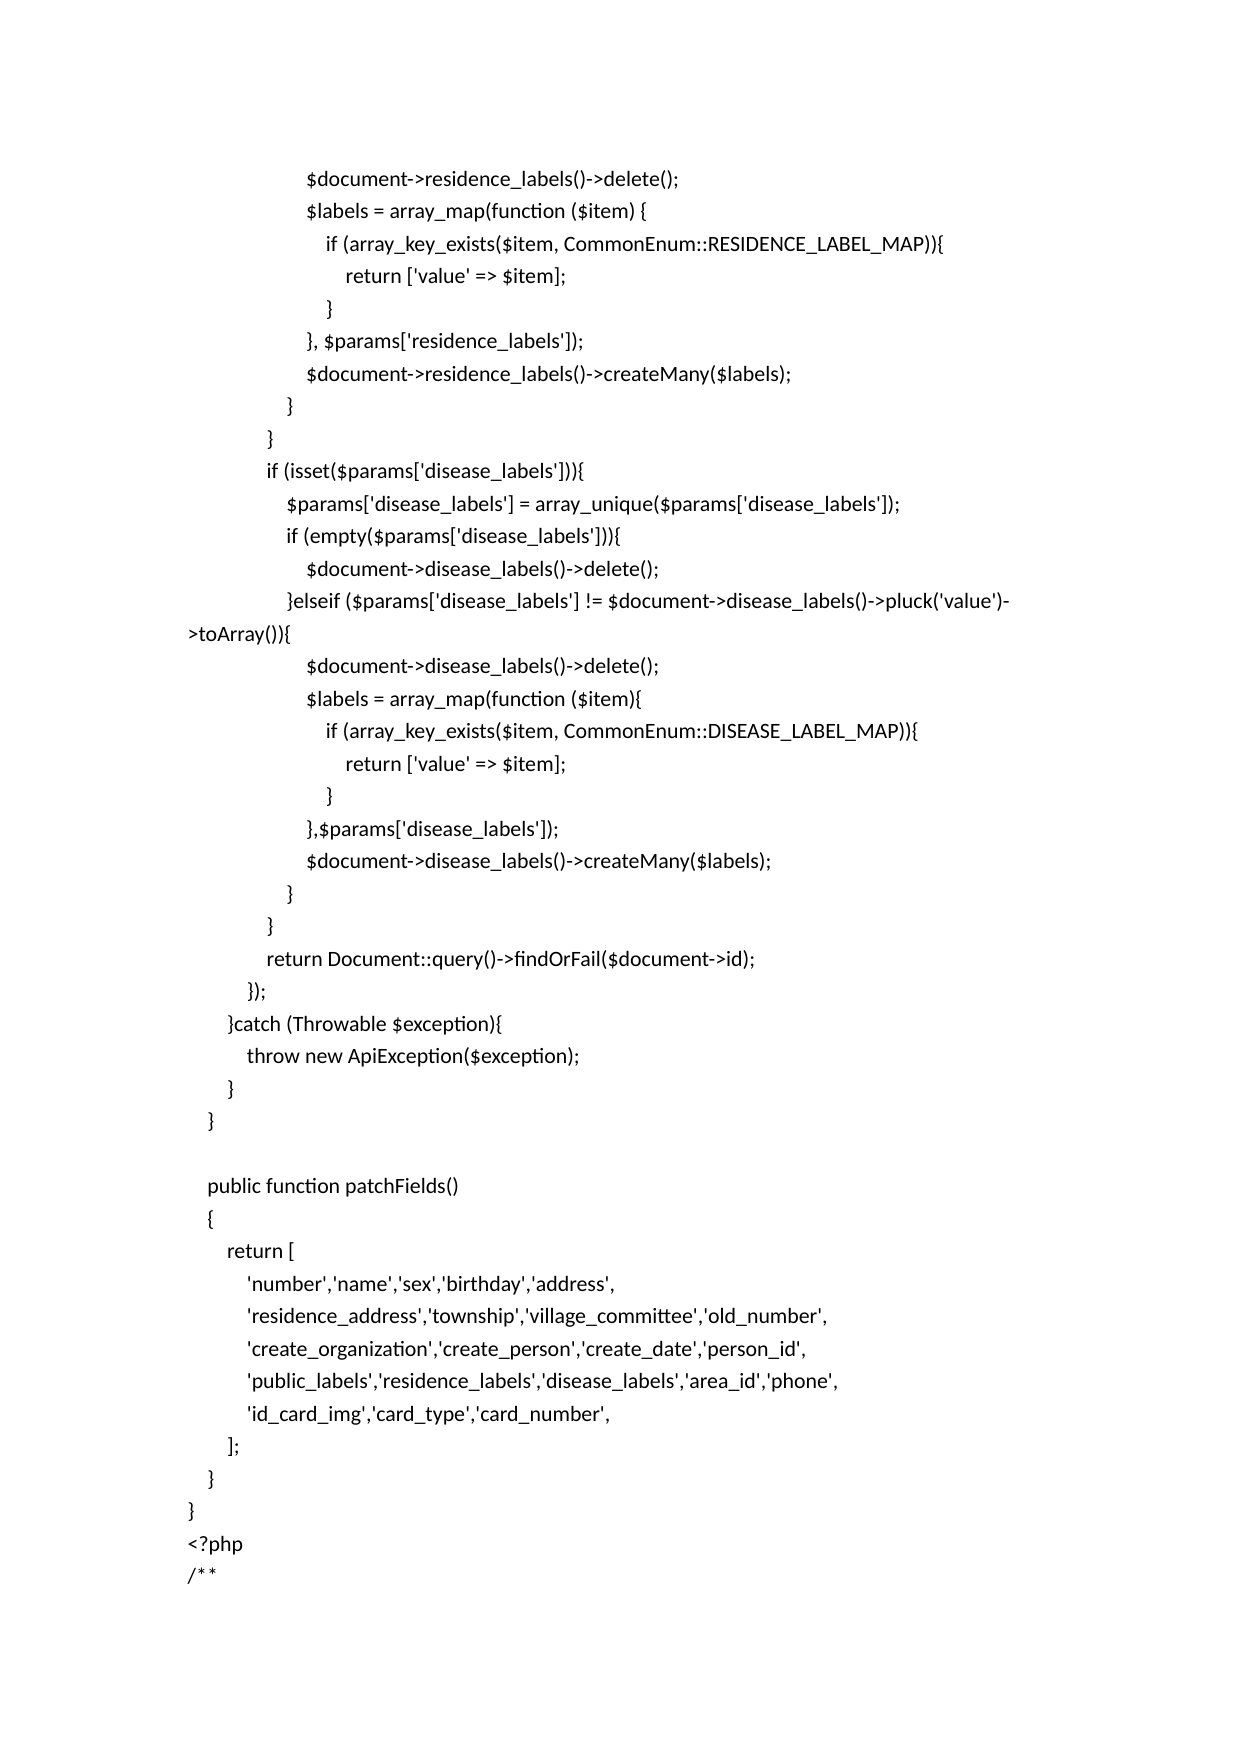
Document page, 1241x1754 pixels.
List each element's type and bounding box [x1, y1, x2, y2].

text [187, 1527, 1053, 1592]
text [187, 162, 1053, 1527]
